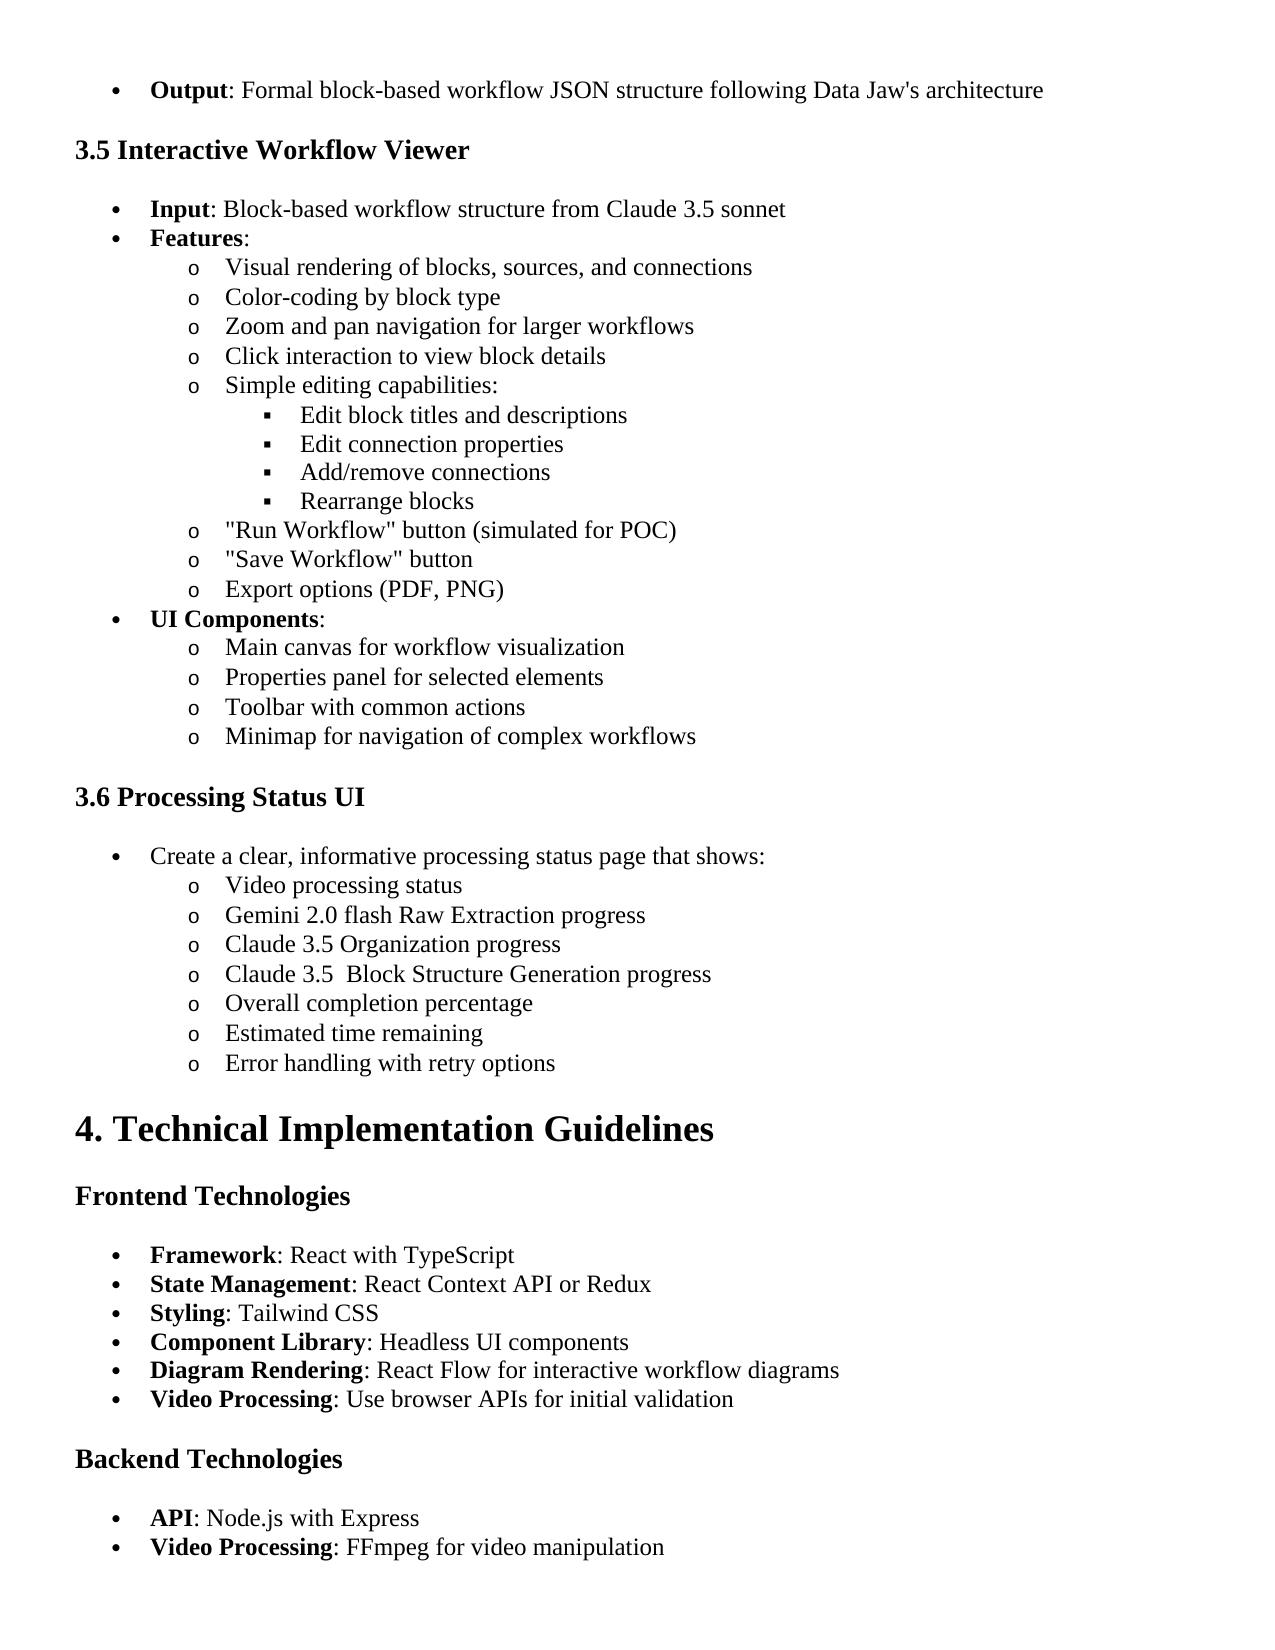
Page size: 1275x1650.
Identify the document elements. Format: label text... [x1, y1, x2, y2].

list Overall completion percentage [187, 988, 1200, 1018]
list Main canvas for workflow visualization [187, 632, 1200, 662]
list Error handling with retry options [187, 1048, 1200, 1077]
list Component Library: Headless UI components [112, 1327, 1200, 1355]
list Edit block titles and descriptions [262, 400, 1200, 429]
list UI Components: [112, 604, 1200, 632]
list Framework: React with TypeScript [112, 1240, 1200, 1269]
list Estimated time remaining [187, 1018, 1200, 1048]
list Edit connection properties [262, 429, 1200, 457]
list Color-coding by block type [187, 282, 1200, 311]
text Frontend Technologies [75, 1179, 1200, 1211]
list Claude 3.5 Organization progress [187, 929, 1200, 959]
list "Run Workflow" button (simulated for POC) [187, 515, 1200, 544]
list Toolbar with common actions [187, 692, 1200, 721]
list Visual rendering of blocks, sources, and connections [187, 252, 1200, 282]
list Add/remove connections [262, 457, 1200, 486]
list Zoom and pan navigation for larger workflows [187, 311, 1200, 341]
list Rearrange blocks [262, 486, 1200, 515]
list Video Processing: FFmpeg for video manipulation [112, 1532, 1200, 1561]
text Backend Technologies [75, 1442, 1200, 1474]
list Video processing status [187, 870, 1200, 900]
text 3.5 Interactive Workflow Viewer [75, 133, 1200, 165]
list Diagram Rendering: React Flow for interactive workflow diagrams [112, 1355, 1200, 1384]
list Styling: Tailwind CSS [112, 1298, 1200, 1327]
list Properties panel for selected elements [187, 662, 1200, 692]
text 3.6 Processing Status UI [75, 780, 1200, 812]
list Simple editing capabilities: [187, 370, 1200, 400]
list Click interaction to view block details [187, 341, 1200, 370]
list Create a clear, informative processing status page that shows: [112, 841, 1200, 870]
list State Management: React Context API or Redux [112, 1269, 1200, 1298]
list Output: Formal block-based workflow JSON structure following Data Jaw's architecture [112, 75, 1200, 104]
list Export options (PDF, PNG) [187, 574, 1200, 604]
list Features: [112, 223, 1200, 252]
list Claude 3.5 Block Structure Generation progress [187, 959, 1200, 988]
list Video Processing: Use browser APIs for initial validation [112, 1384, 1200, 1413]
list Gemini 2.0 flash Raw Extraction progress [187, 900, 1200, 929]
list API: Node.js with Express [112, 1503, 1200, 1532]
list "Save Workflow" button [187, 544, 1200, 574]
text 4. Technical Implementation Guidelines [75, 1106, 1200, 1149]
list Minimap for navigation of complex workflows [187, 721, 1200, 751]
list Input: Block-based workflow structure from Claude 3.5 sonnet [112, 194, 1200, 223]
